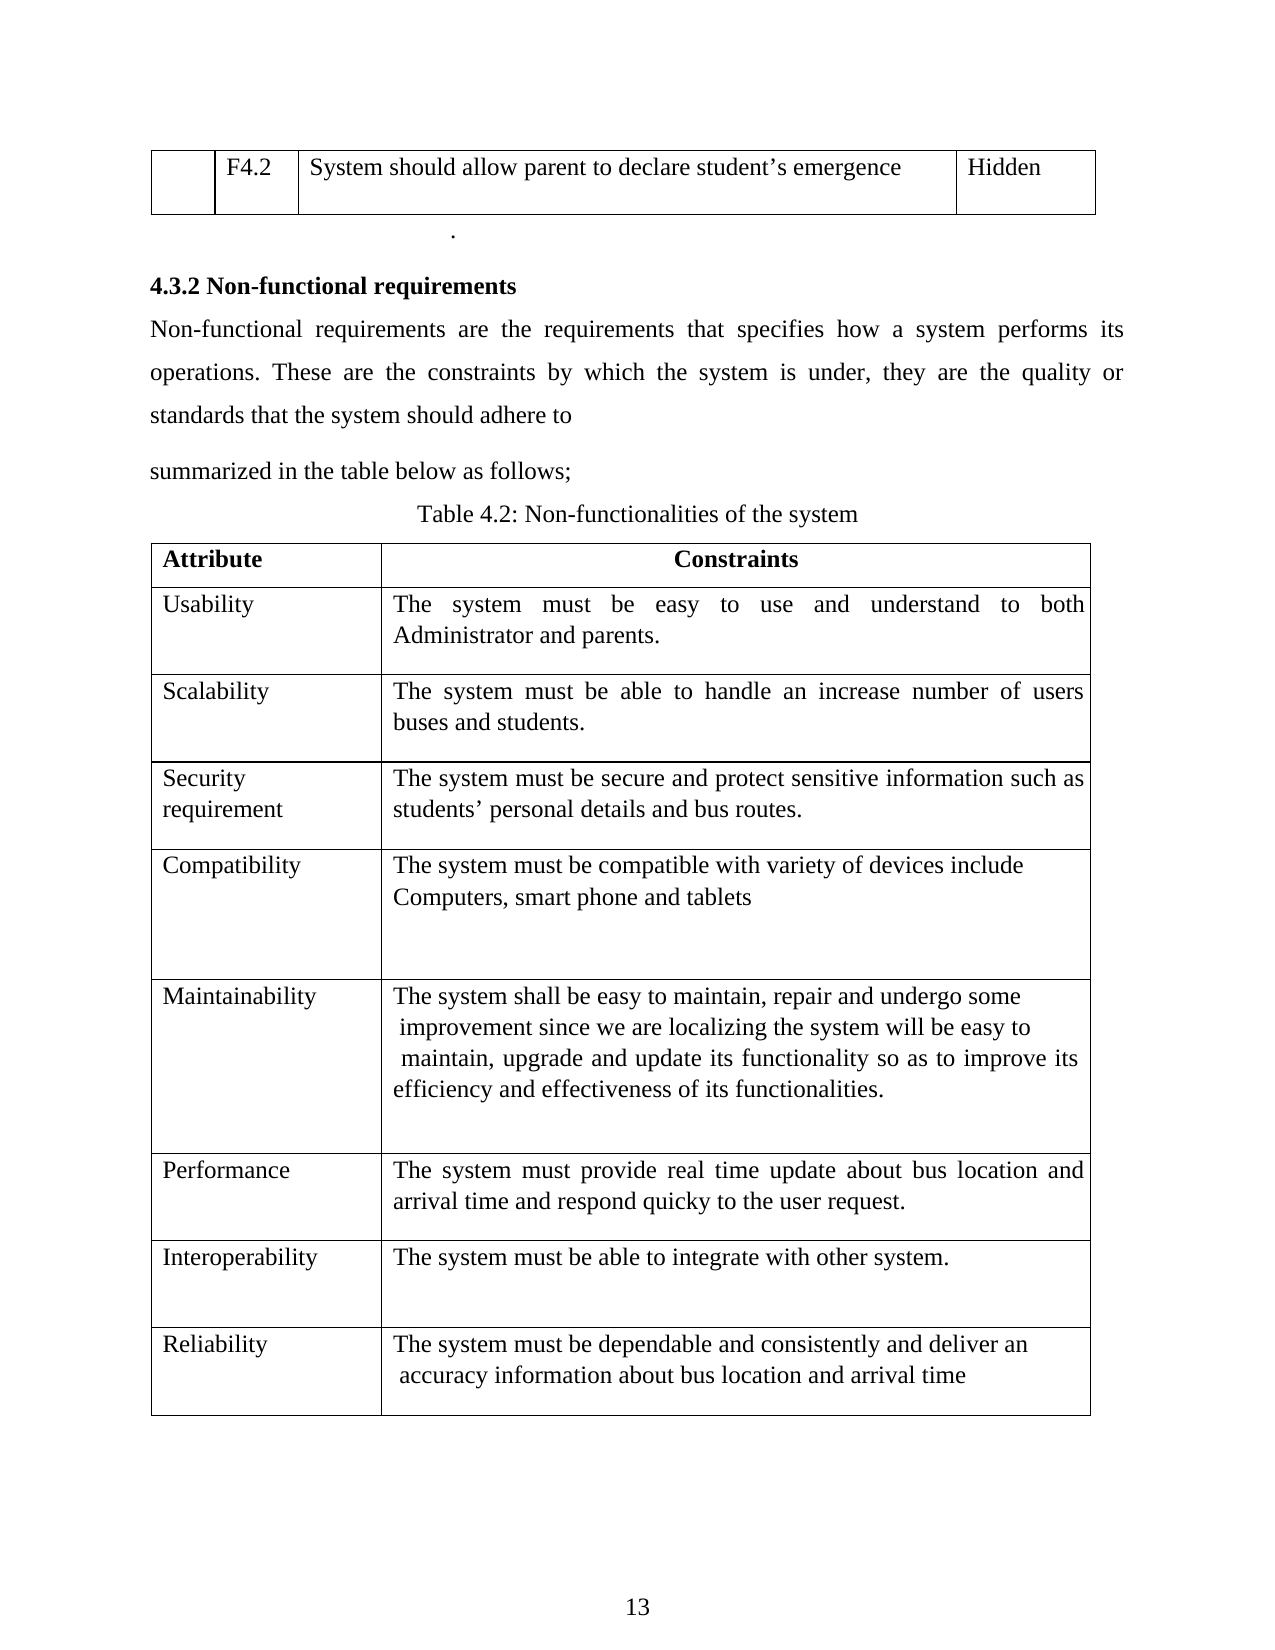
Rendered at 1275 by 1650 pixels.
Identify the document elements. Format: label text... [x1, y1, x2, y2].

table_cell Usability [152, 588, 381, 674]
text summarized in the table below as follows; [149, 456, 978, 484]
table_cell Scalability [152, 675, 381, 761]
table_cell [152, 151, 214, 214]
table_cell Compatibility [152, 850, 381, 979]
table_cell Security requirement [152, 763, 381, 849]
table_cell The system must be able to handle an increase number of users buses and students. [382, 675, 1090, 761]
table_cell The system shall be easy to maintain, repair and undergo some improvement since we are localizing the system will be easy to maintain, upgrade and update its functionality so as to improve its efficiency and effectiveness of its functionalities. [382, 980, 1090, 1153]
table_cell Interoperability [152, 1241, 381, 1327]
subtitle 4.3.2 Non-functional requirements [150, 271, 1125, 299]
text Non-functional requirements are the requirements that specifies how a system performs its operations. These are the constraints by which the system is under, they are the quality or standards that the system should adhere to [150, 314, 1125, 429]
table_cell The system must be compatible with variety of devices include Computers, smart phone and tablets [382, 850, 1090, 979]
table_cell Maintainability [152, 980, 381, 1153]
table_cell The system must provide real time update about bus location and arrival time and respond quicky to the user request. [382, 1154, 1090, 1240]
table_cell Performance [152, 1154, 381, 1240]
text Table 4.2: Non-functionalities of the system [150, 499, 1125, 528]
table_cell The system must be dependable and consistently and deliver an accuracy information about bus location and arrival time [382, 1328, 1090, 1414]
table_cell Reliability [152, 1328, 381, 1414]
table_cell The system must be secure and protect sensitive information such as students’ personal details and bus routes. [382, 763, 1090, 849]
table_cell The system must be able to integrate with other system. [382, 1241, 1090, 1327]
table_cell Hidden [957, 151, 1095, 214]
table_cell The system must be easy to use and understand to both Administrator and parents. [382, 588, 1090, 674]
table_header Attribute [152, 544, 381, 587]
table_cell System should allow parent to declare student’s emergence [299, 151, 956, 214]
text . [375, 215, 1125, 244]
table_cell F4.2 [216, 151, 298, 214]
table_header Constraints [382, 544, 1090, 587]
